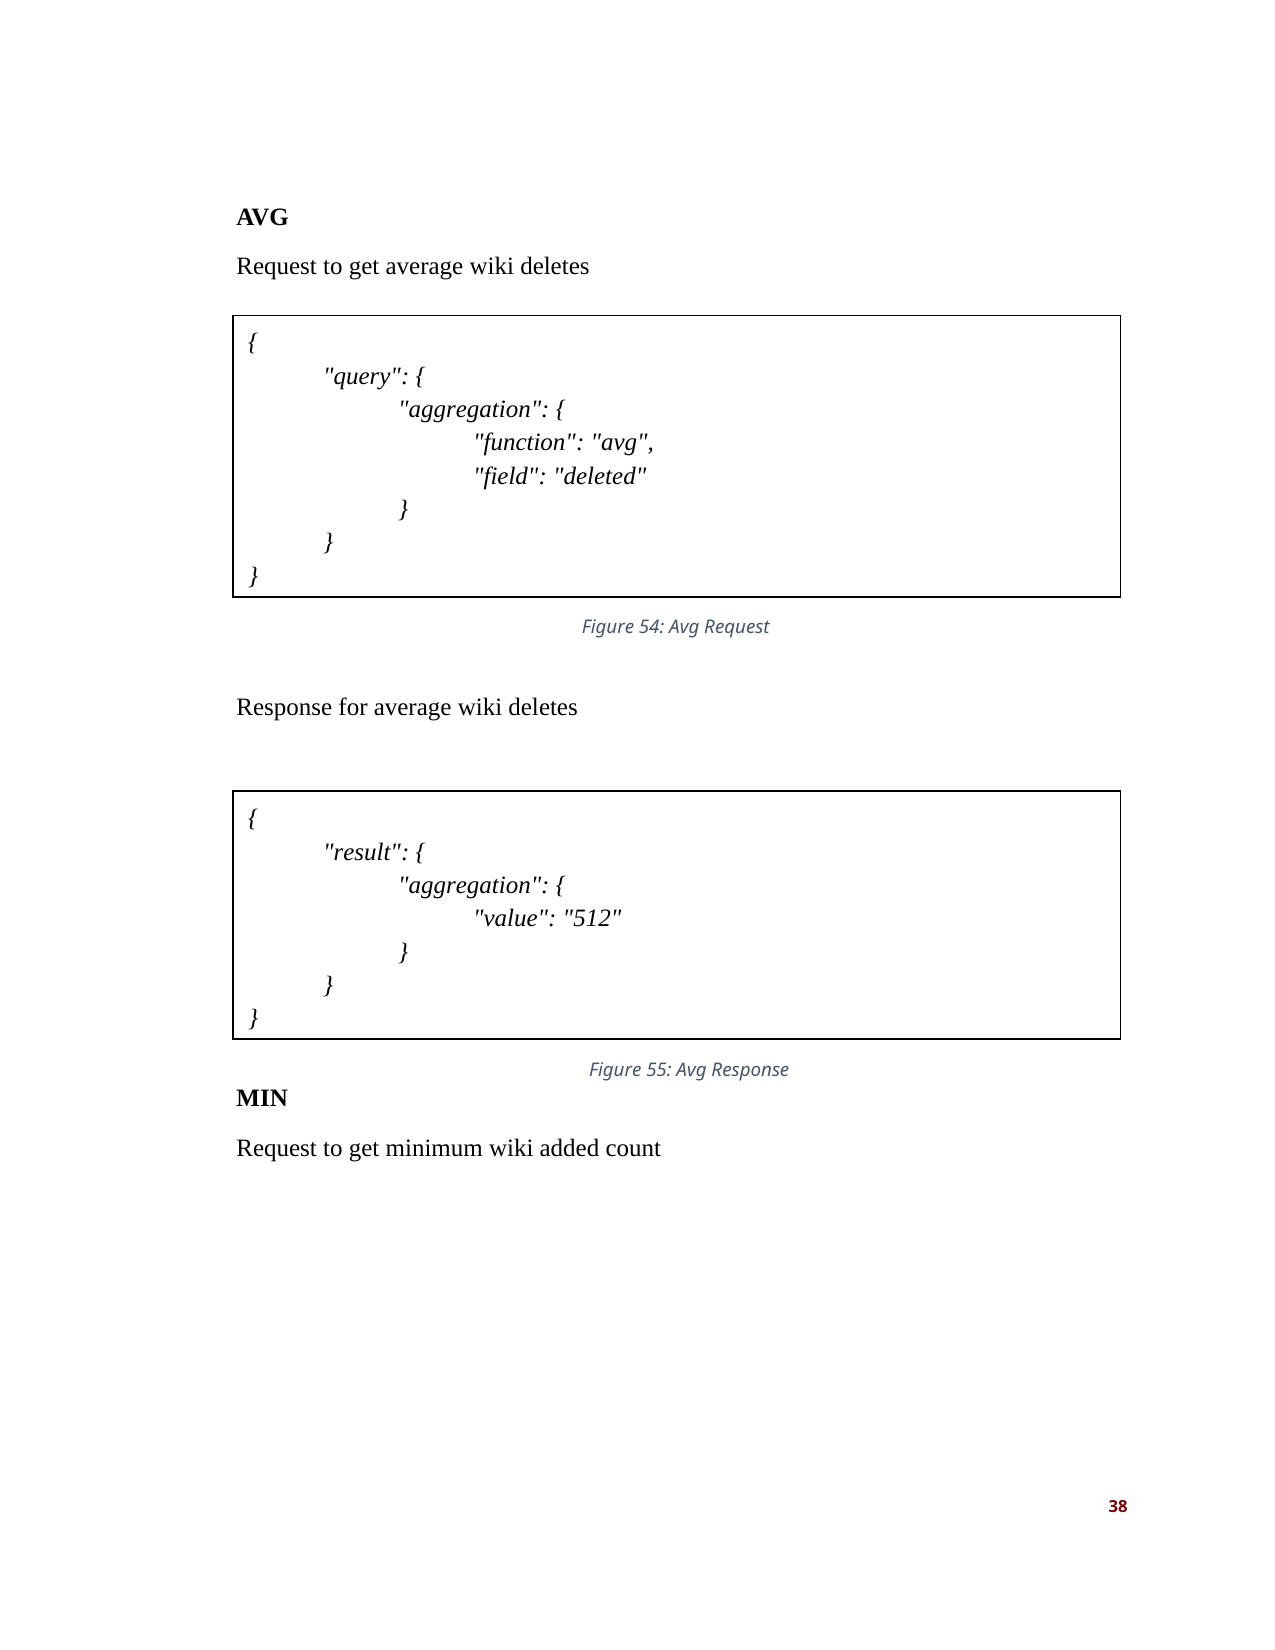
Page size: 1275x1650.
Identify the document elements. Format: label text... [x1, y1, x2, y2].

subtitle MIN [236, 1082, 1127, 1112]
subtitle MIN [236, 772, 1127, 1055]
subtitle AVG [236, 202, 1127, 231]
text Request to get minimum wiki added count [236, 1133, 1127, 1161]
text Request to get average wiki deletes [236, 251, 1127, 280]
text Response for average wiki deletes [236, 693, 1127, 720]
